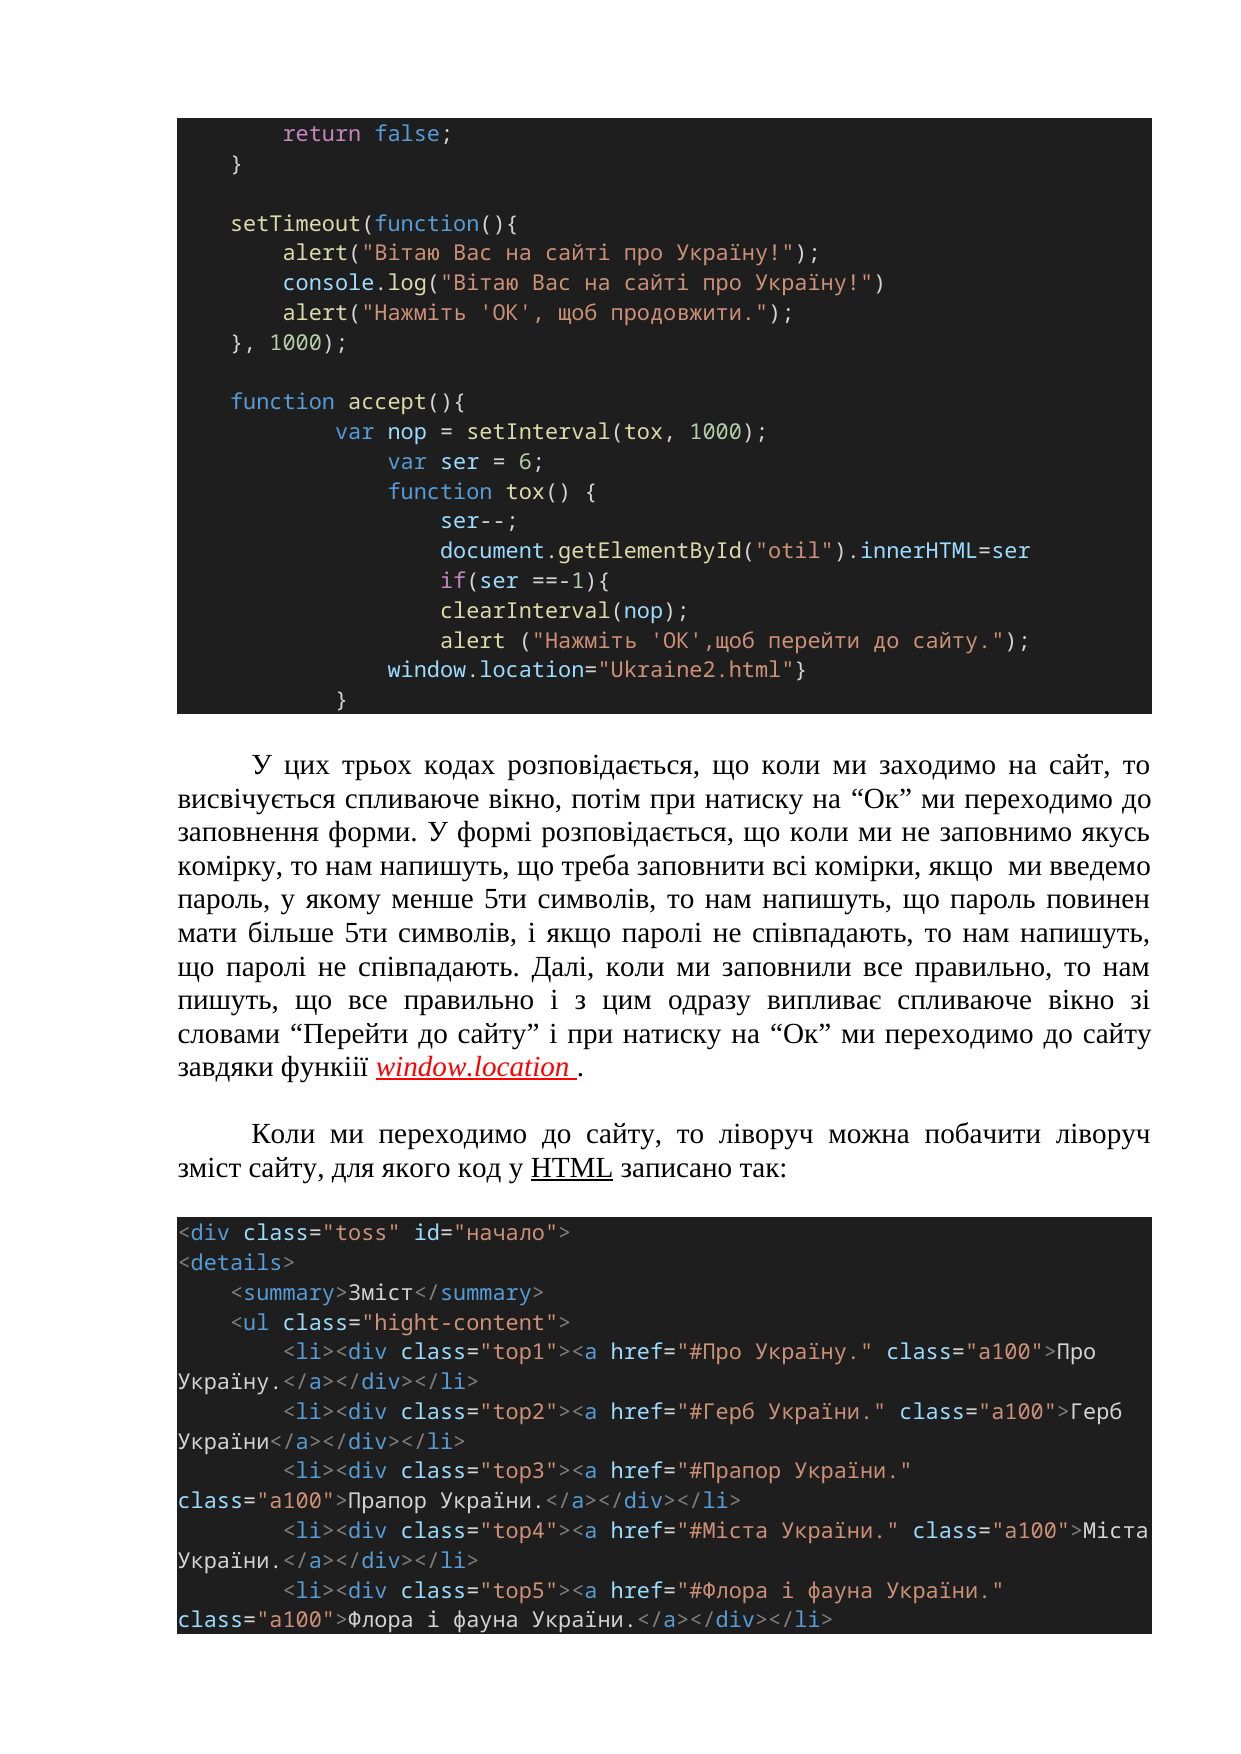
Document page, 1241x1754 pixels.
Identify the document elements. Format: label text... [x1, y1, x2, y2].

text <summary>Змiст</summary> [177, 1277, 1152, 1306]
text Коли ми переходимо до сайту, то ліворуч можна побачити ліворуч зміст сайту, для якого код у HTML записано так: [177, 1116, 1152, 1183]
text <li><div class="top2"><a href="#Герб України." class="a100">Герб України</a></div></li> [177, 1396, 1152, 1455]
text return false; [177, 118, 1152, 148]
text if(ser ==-1){ [177, 565, 1152, 595]
text alert("Вiтаю Вас на сайтi про Україну!"); [177, 237, 1152, 267]
text setTimeout(function(){ [177, 207, 1152, 237]
text console.log("Вiтаю Вас на сайтi про Україну!") [177, 267, 1152, 297]
text <li><div class="top3"><a href="#Прапор України." class="a100">Прапор України.</a></div></li> [177, 1455, 1152, 1515]
text } [177, 148, 1152, 178]
text <div class="toss" id="начало"> [177, 1217, 1152, 1247]
text var nop = setInterval(tox, 1000); [177, 416, 1152, 446]
text alert ("Нажмiть 'ОК',щоб перейти до сайту."); [177, 624, 1152, 654]
text } [177, 684, 1152, 714]
text <details> [177, 1247, 1152, 1277]
text ser--; [177, 505, 1152, 535]
text var ser = 6; [177, 446, 1152, 476]
text window.location="Ukraine2.html"} [177, 654, 1152, 684]
text alert("Нажмiть 'ОК', щоб продовжити."); [177, 297, 1152, 327]
text }, 1000); [177, 327, 1152, 356]
text function tox() { [177, 476, 1152, 505]
text <ul class="hight-content"> [177, 1306, 1152, 1336]
text <li><div class="top4"><a href="#Мiста України." class="a100">Мiста України.</a></div></li> [177, 1515, 1152, 1574]
text <li><div class="top1"><a href="#Про Україну." class="a100">Про Україну.</a></div></li> [177, 1336, 1152, 1396]
text document.getElementById("otil").innerHTML=ser [177, 535, 1152, 565]
text <li><div class="top5"><a href="#Флора i фауна України." class="a100">Флора i фауна України.</a></div></li> [177, 1574, 1152, 1634]
text У цих трьох кодах розповідається, що коли ми заходимо на сайт, то висвічується спливаюче вікно, потім при натиску на “Ок” ми переходимо до заповнення форми. У формі розповідається, що коли ми не заповнимо якусь комірку, то нам напишуть, що треба заповнити всі комірки, якщо ми введемо пароль, у якому менше 5ти символів, то нам напишуть, що пароль повинен мати більше 5ти символів, і якщо паролі не співпадають, то нам напишуть, що паролі не співпадають. Далі, коли ми заповнили все правильно, то нам пишуть, що все правильно і з цим одразу випливає спливаюче вікно зі словами “Перейти до сайту” і при натиску на “Ок” ми переходимо до сайту завдяки функіії window.location . [177, 747, 1152, 1083]
text clearInterval(nop); [177, 595, 1152, 624]
text function accept(){ [177, 386, 1152, 416]
